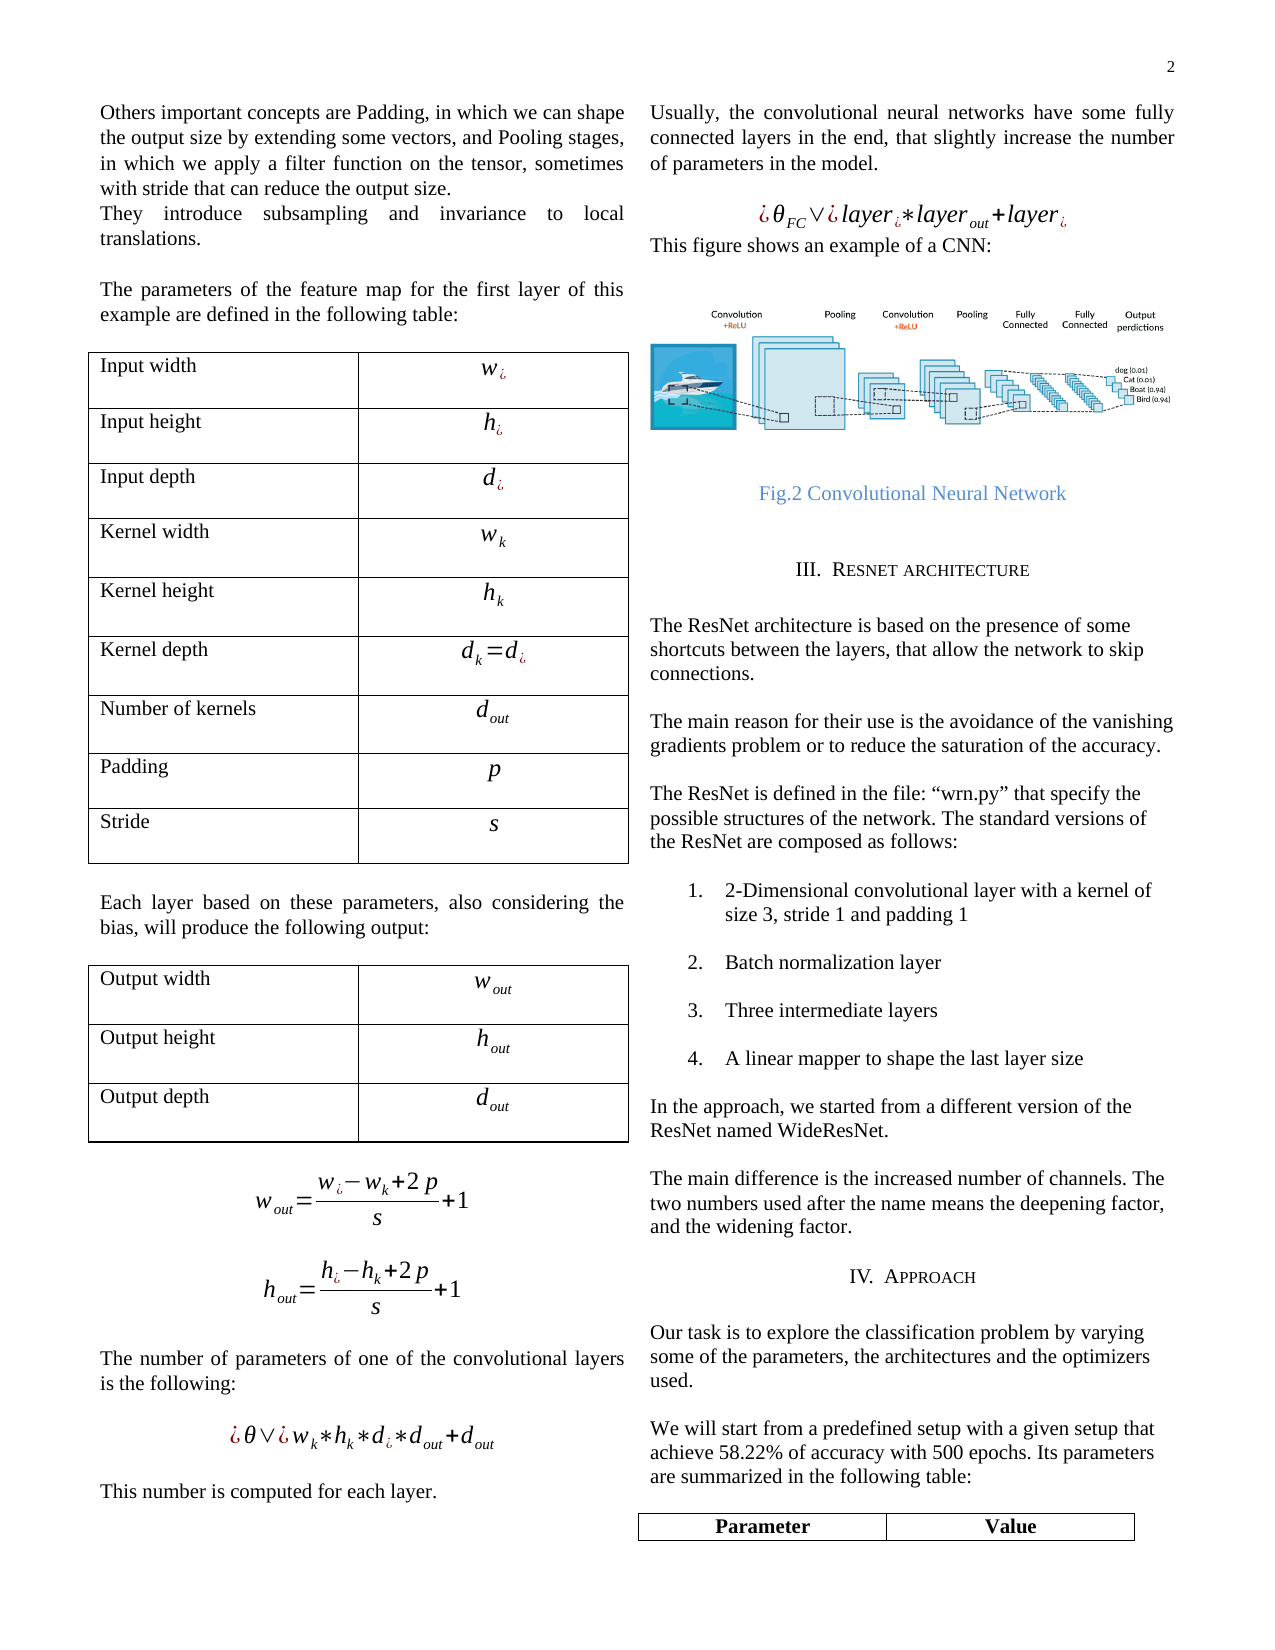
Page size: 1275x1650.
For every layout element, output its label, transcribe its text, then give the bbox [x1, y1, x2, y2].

table_header [359, 966, 628, 1024]
table_cell [359, 696, 628, 753]
text In the approach, we started from a different version of the ResNet named WideResNet. [650, 1094, 1175, 1142]
table_cell Padding [89, 754, 358, 808]
table_cell [359, 578, 628, 636]
text The main reason for their use is the avoidance of the vanishing gradients problem or to reduce the saturation of the accuracy. [650, 709, 1175, 757]
list Batch normalization layer [687, 950, 1175, 998]
picture [650, 308, 1175, 430]
subtitle Resnet architecture [650, 556, 1175, 581]
text The main difference is the increased number of channels. The two numbers used after the name means the deepening factor, and the widening factor. [650, 1166, 1175, 1238]
table_cell [359, 464, 628, 518]
text The number of parameters of one of the convolutional layers is the following: [100, 1346, 625, 1395]
table_cell Kernel depth [89, 637, 358, 694]
list Three intermediate layers [687, 998, 1175, 1022]
table_cell Kernel width [89, 519, 358, 577]
text Each layer based on these parameters, also considering the bias, will produce the following output: [100, 889, 625, 939]
table_header Parameter [639, 1514, 886, 1540]
text Usually, the convolutional neural networks have some fully connected layers in the end, that slightly increase the number of parameters in the model. [650, 100, 1175, 174]
text This number is computed for each layer. [100, 1479, 625, 1503]
table_cell Output height [89, 1025, 358, 1083]
list A linear mapper to shape the last layer size [687, 1046, 1175, 1070]
table_cell [359, 519, 628, 577]
text Our task is to explore the classification problem by varying some of the parameters, the architectures and the optimizers used. [650, 1320, 1175, 1392]
table_cell Kernel height [89, 578, 358, 636]
text This figure shows an example of a CNN: [650, 233, 1175, 257]
text The ResNet architecture is based on the presence of some shortcuts between the layers, that allow the network to skip connections. [650, 613, 1175, 685]
text The parameters of the feature map for the first layer of this example are defined in the following table: [100, 276, 625, 326]
table_cell Number of kernels [89, 696, 358, 753]
table_cell Input height [89, 409, 358, 463]
table_cell Output depth [89, 1084, 358, 1141]
text The ResNet is defined in the file: “wrn.py” that specify the possible structures of the network. The standard versions of the ResNet are composed as follows: [650, 781, 1175, 853]
table_cell Stride [89, 809, 358, 863]
table_cell Input depth [89, 464, 358, 518]
text They introduce subsampling and invariance to local translations. [100, 201, 625, 250]
table_header [359, 353, 628, 407]
table_cell [359, 754, 628, 808]
table_cell [359, 1084, 628, 1141]
table_cell [359, 637, 628, 694]
table_cell [359, 409, 628, 463]
text Fig.2 Convolutional Neural Network [650, 481, 1175, 505]
list 2-Dimensional convolutional layer with a kernel of size 3, stride 1 and padding 1 [687, 878, 1175, 950]
text We will start from a predefined setup with a given setup that achieve 58.22% of accuracy with 500 epochs. Its parameters are summarized in the following table: [650, 1416, 1175, 1488]
table_header Output width [89, 966, 358, 1024]
table_cell [359, 1025, 628, 1083]
table_header Value [887, 1514, 1134, 1540]
table_header Input width [89, 353, 358, 407]
text Others important concepts are Padding, in which we can shape the output size by extending some vectors, and Pooling stages, in which we apply a filter function on the tensor, sometimes with stride that can reduce the output size. [100, 100, 625, 200]
table_cell [359, 809, 628, 863]
subtitle Approach [650, 1263, 1175, 1288]
